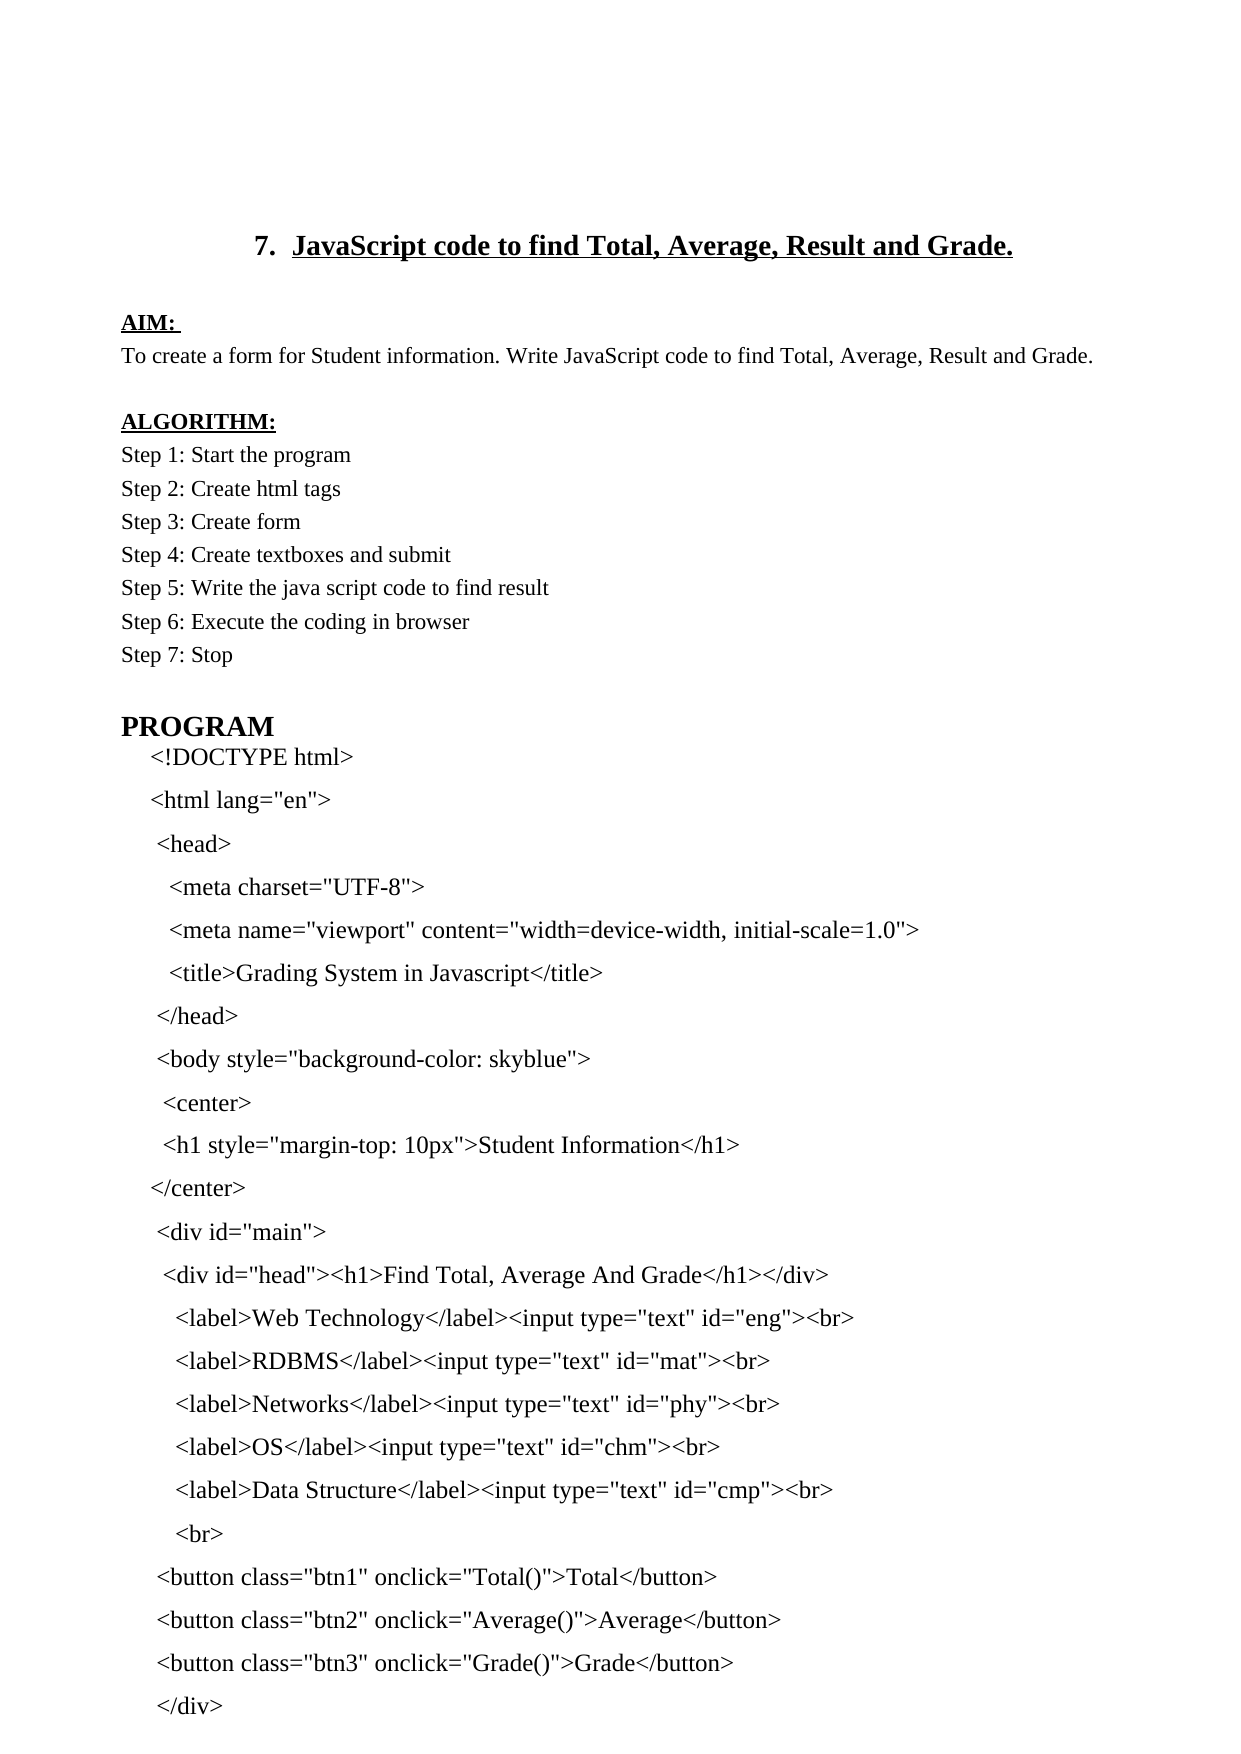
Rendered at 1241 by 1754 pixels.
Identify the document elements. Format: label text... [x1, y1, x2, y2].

list To create a form for Student information. Write JavaScript code to find Total, Average, Result and Grade. [121, 342, 1184, 368]
list Step 5: Write the java script code to find result [121, 574, 1184, 601]
text <meta name="viewport" content="width=device-width, initial-scale=1.0"> [169, 915, 1184, 944]
text <h1 style="margin-top: 10px">Student Information</h1> [162, 1131, 1184, 1159]
text <head> [156, 829, 1184, 857]
text <button class="btn3" onclick="Grade()">Grade</button> [156, 1648, 1184, 1677]
text <br> [175, 1519, 1184, 1547]
text <!DOCTYPE html> [150, 742, 1184, 771]
list Step 2: Create html tags [121, 475, 1184, 501]
text <meta charset="UTF-8"> [169, 872, 1184, 901]
list AIM: [121, 309, 1184, 335]
text </div> [156, 1691, 1184, 1720]
text <body style="background-color: skyblue"> [156, 1044, 1184, 1073]
text <html lang="en"> [150, 786, 1184, 814]
text <label>Web Technology</label><input type="text" id="eng"><br> [175, 1303, 1184, 1332]
text <button class="btn1" onclick="Total()">Total</button> [156, 1562, 1184, 1591]
text <div id="main"> [156, 1217, 1184, 1246]
list Step 6: Execute the coding in browser [121, 608, 1184, 634]
list Step 4: Create textboxes and submit [121, 541, 1184, 568]
text <button class="btn2" onclick="Average()">Average</button> [156, 1605, 1184, 1634]
list Step 3: Create form [121, 508, 1184, 534]
text <center> [162, 1088, 1184, 1116]
list ALGORITHM: [121, 408, 1184, 435]
list Step 1: Start the program [121, 442, 1184, 468]
text <label>Networks</label><input type="text" id="phy"><br> [175, 1389, 1184, 1418]
text </center> [150, 1173, 1184, 1202]
subtitle JavaScript code to find Total, Average, Result and Grade. [83, 228, 1184, 261]
text <label>OS</label><input type="text" id="chm"><br> [175, 1432, 1184, 1461]
list Step 7: Stop [121, 641, 1184, 667]
text PROGRAM [121, 709, 1184, 742]
text </head> [156, 1001, 1184, 1030]
text <label>RDBMS</label><input type="text" id="mat"><br> [175, 1346, 1184, 1375]
text <title>Grading System in Javascript</title> [169, 958, 1184, 987]
text <div id="head"><h1>Find Total, Average And Grade</h1></div> [162, 1260, 1184, 1288]
text <label>Data Structure</label><input type="text" id="cmp"><br> [175, 1476, 1184, 1504]
